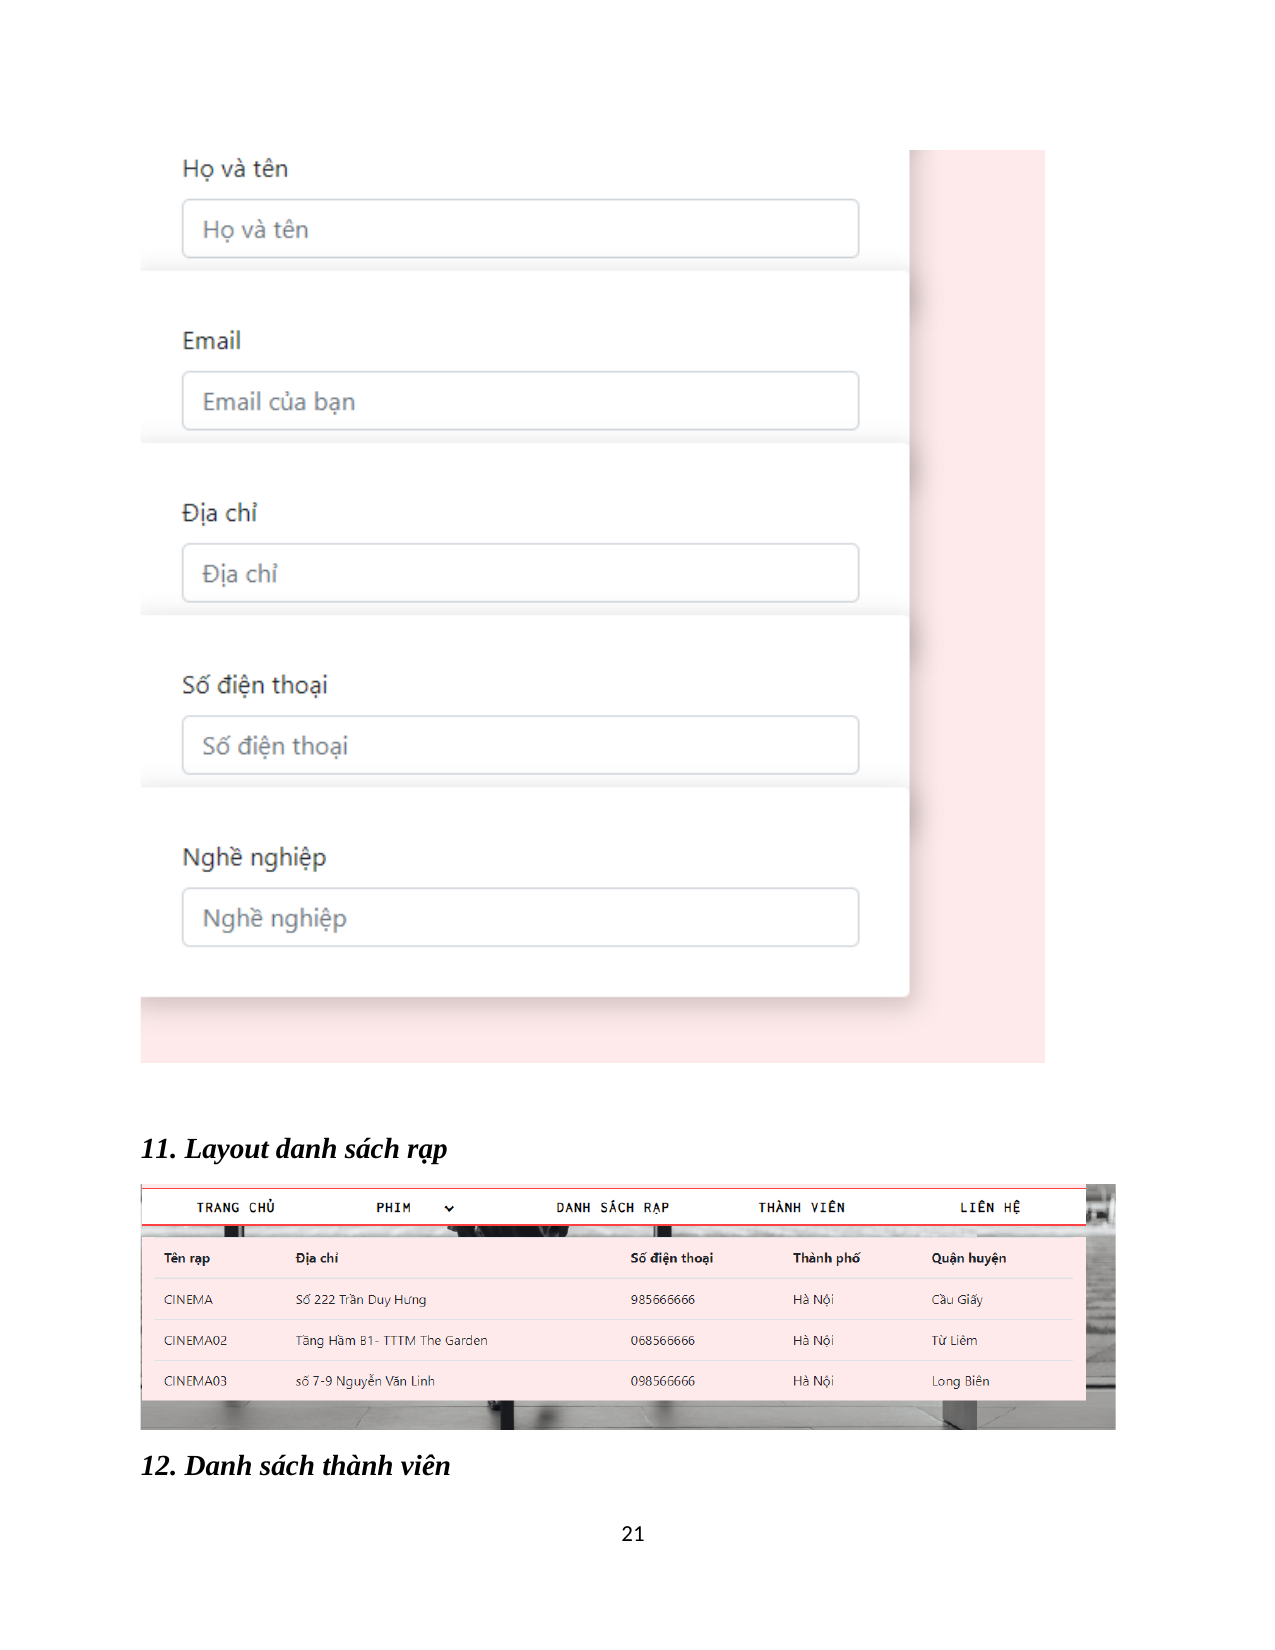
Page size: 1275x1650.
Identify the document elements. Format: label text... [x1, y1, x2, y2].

subtitle 12. Danh sách thành viên [141, 1448, 1125, 1482]
picture [140, 150, 1046, 1063]
subtitle 11. Layout danh sách rạp [141, 1132, 1125, 1165]
picture [140, 1184, 1116, 1430]
